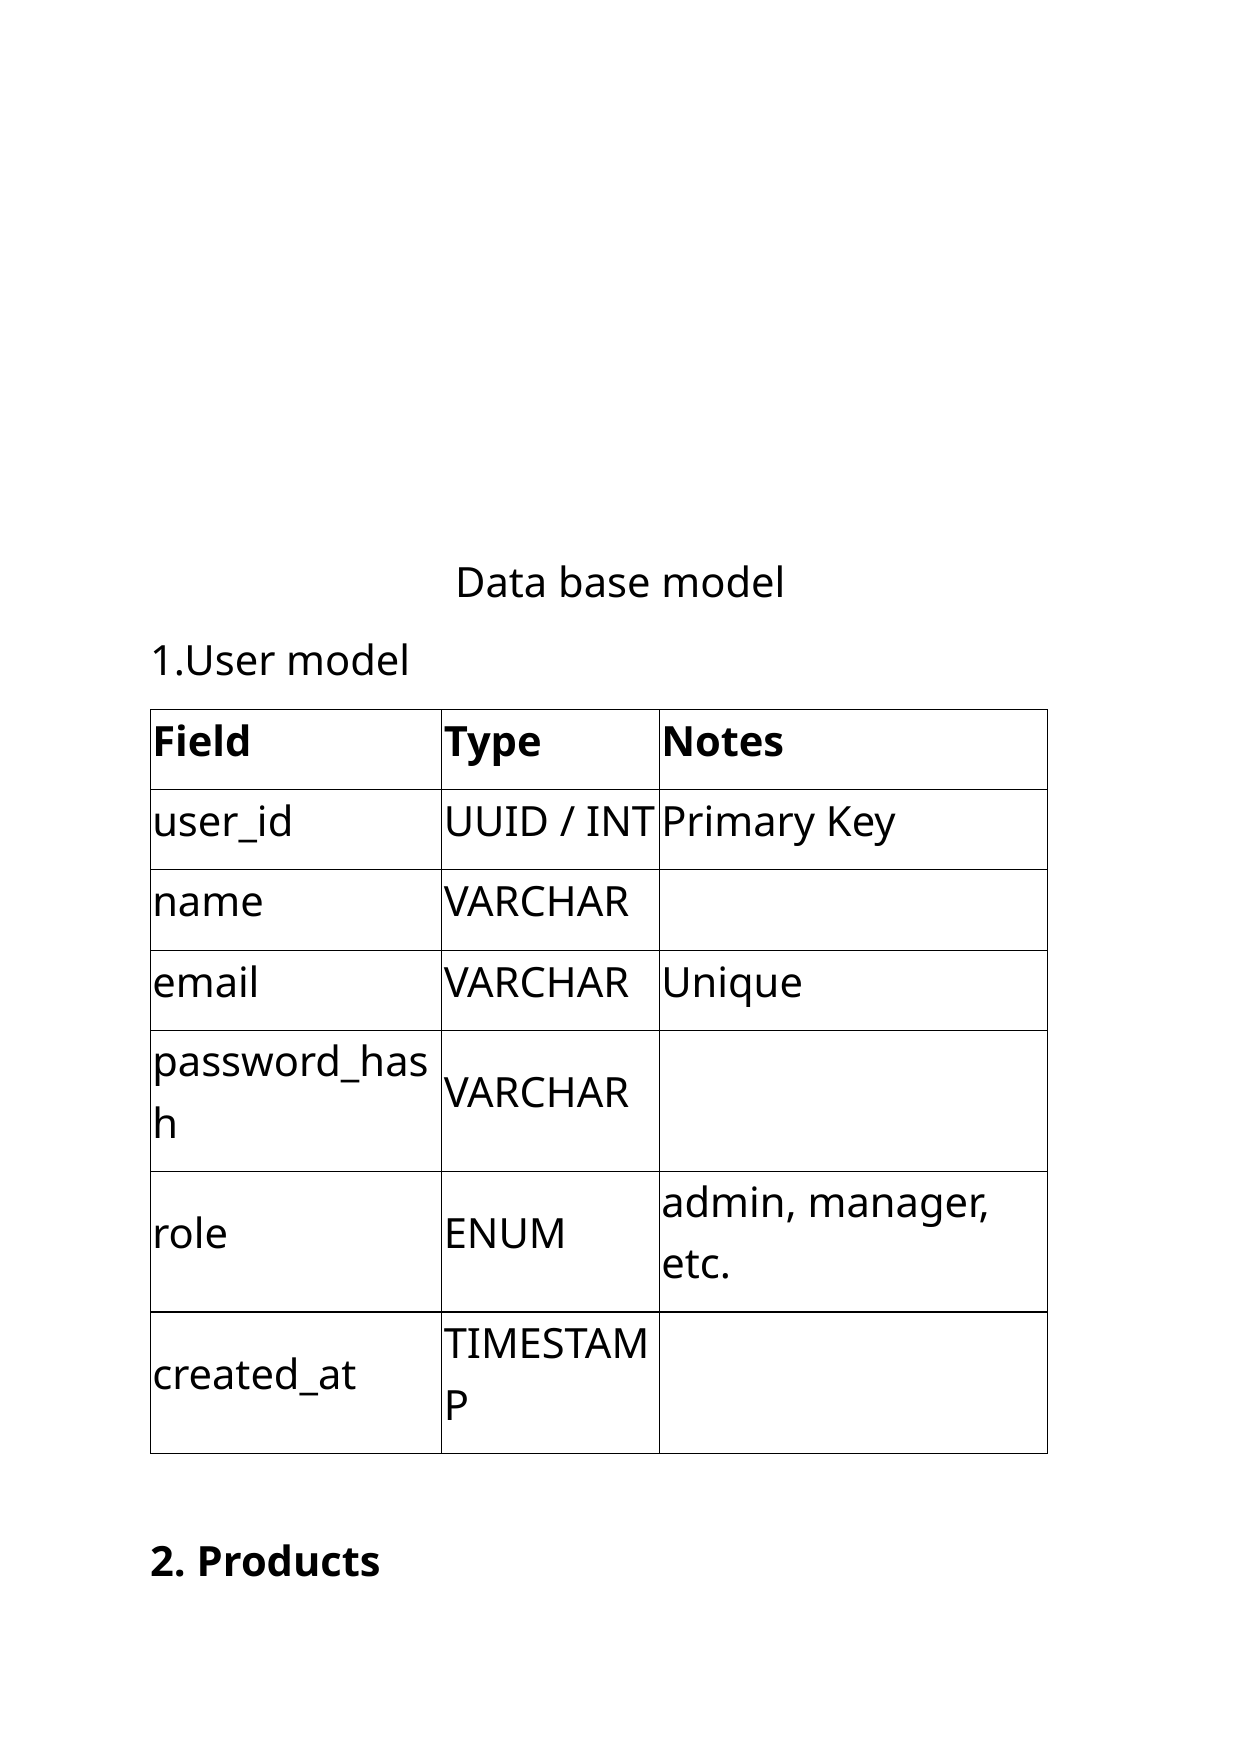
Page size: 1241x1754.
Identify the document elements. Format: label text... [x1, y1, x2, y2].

text Data base model [150, 553, 1090, 610]
table_cell created_at [151, 1313, 441, 1452]
table_cell user_id [151, 790, 441, 868]
table_cell VARCHAR [442, 1031, 659, 1171]
table_header Field [151, 710, 441, 789]
table_header Type [442, 710, 659, 789]
table_cell VARCHAR [442, 870, 659, 950]
table_cell password_hash [151, 1031, 441, 1171]
table_cell TIMESTAMP [442, 1313, 659, 1452]
table_cell admin, manager, etc. [660, 1172, 1047, 1311]
table_cell VARCHAR [442, 951, 659, 1029]
table_header Notes [660, 710, 1047, 789]
table_cell name [151, 870, 441, 950]
text 1.User model [150, 631, 1090, 688]
table_cell [660, 870, 1047, 950]
table_cell Primary Key [660, 790, 1047, 868]
table_cell ENUM [442, 1172, 659, 1311]
table_cell email [151, 951, 441, 1029]
table_cell [660, 1313, 1047, 1452]
table_cell Unique [660, 951, 1047, 1029]
table_cell UUID / INT [442, 790, 659, 868]
text 2. Products [150, 1531, 1090, 1588]
table_cell [660, 1031, 1047, 1171]
table_cell role [151, 1172, 441, 1311]
